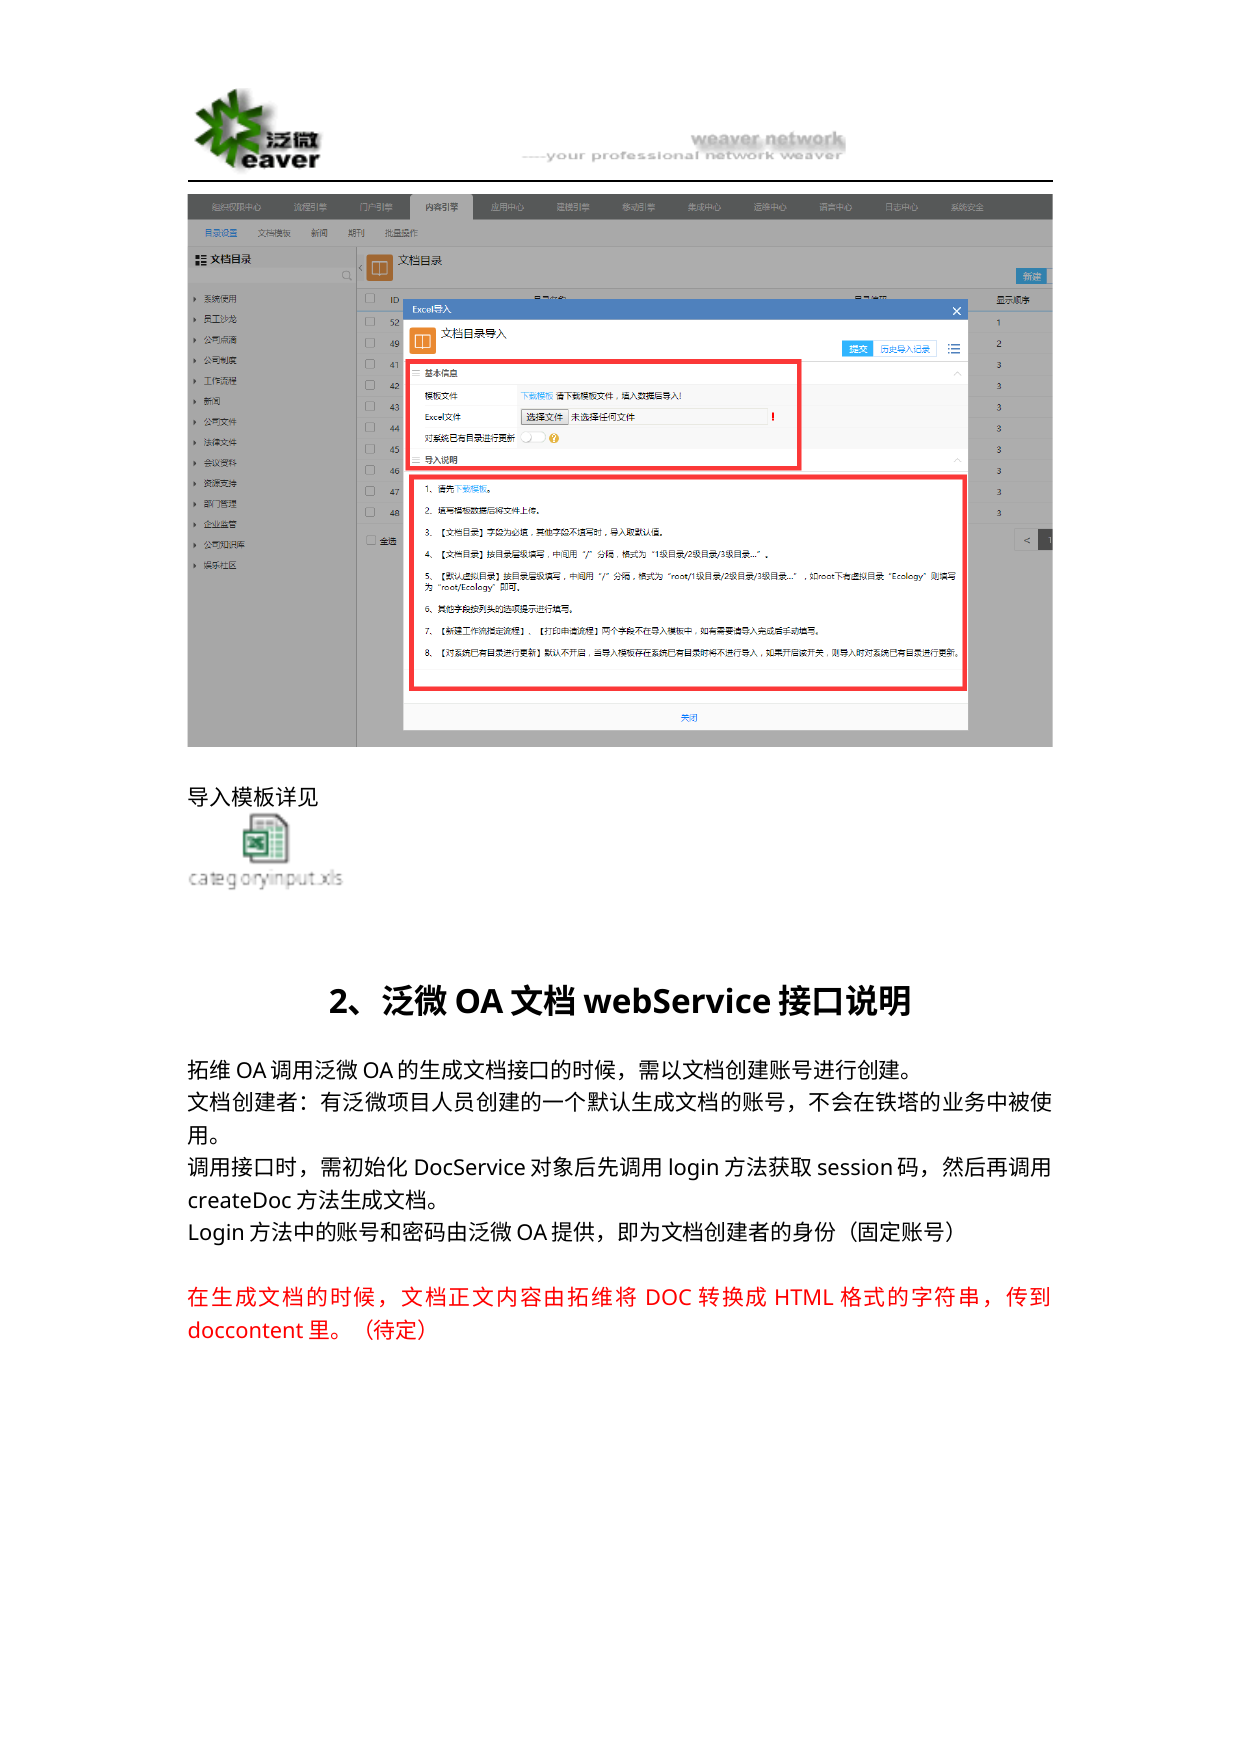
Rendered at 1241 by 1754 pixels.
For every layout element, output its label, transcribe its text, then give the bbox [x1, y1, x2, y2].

text Login方法中的账号和密码由泛微OA提供，即为文档创建者的身份（固定账号） [187, 1215, 1053, 1247]
text 导入模板详见 [187, 779, 1053, 812]
subtitle 2、泛微OA文档webService接口说明 [187, 967, 1053, 1032]
picture [187, 88, 344, 181]
picture [470, 88, 846, 180]
picture [187, 194, 1053, 747]
text 拓维OA调用泛微OA的生成文档接口的时候，需以文档创建账号进行创建。 [187, 1052, 1053, 1085]
text 在生成文档的时候，文档正文内容由拓维将DOC转换成HTML格式的字符串，传到doccontent里。（待定） [187, 1280, 1053, 1345]
text 调用接口时，需初始化DocService对象后先调用login方法获取session码，然后再调用createDoc方法生成文档。 [187, 1150, 1053, 1215]
text 文档创建者：有泛微项目人员创建的一个默认生成文档的账号，不会在铁塔的业务中被使用。 [187, 1085, 1053, 1150]
